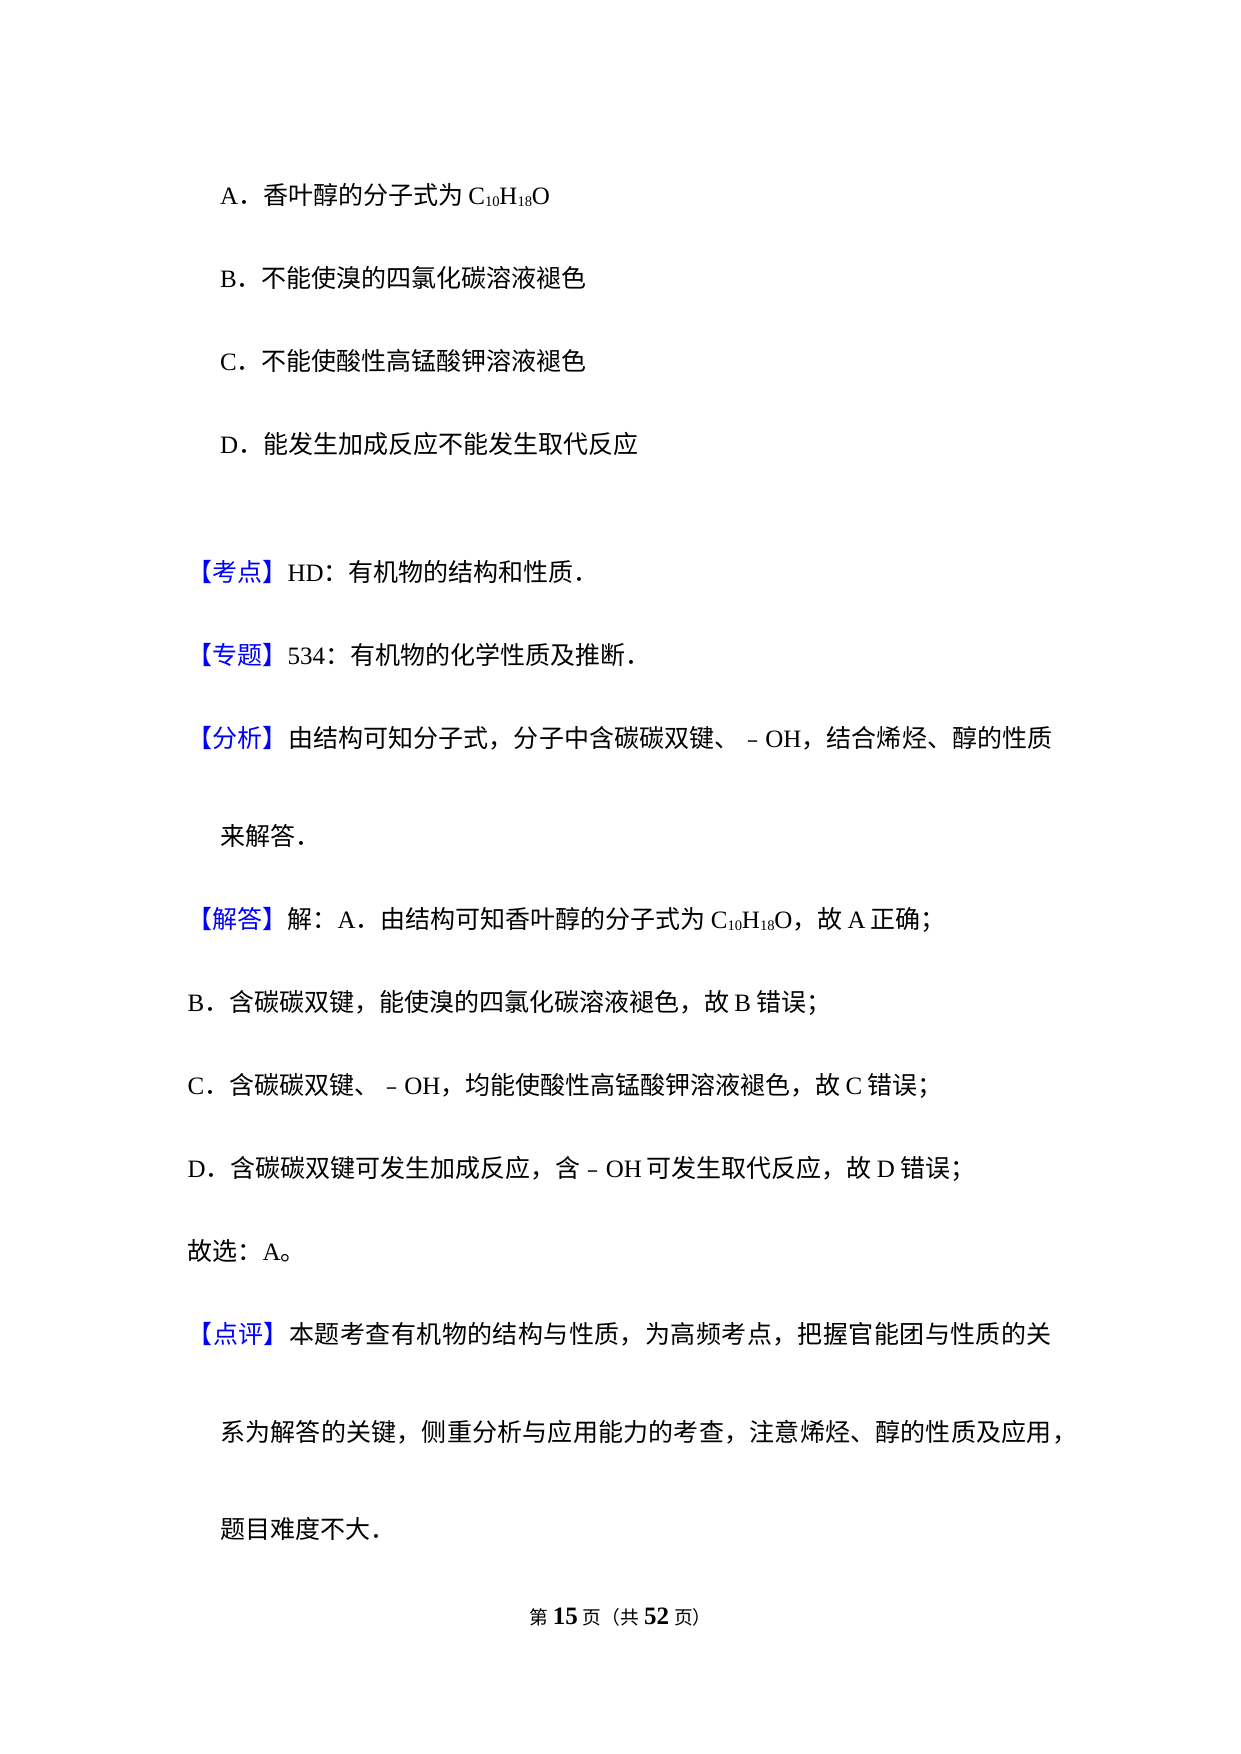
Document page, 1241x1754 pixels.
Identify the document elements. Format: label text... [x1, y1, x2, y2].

text 【解答】解：A．由结构可知香叶醇的分子式为C10H18O，故A正确； [187, 885, 1053, 950]
text A．香叶醇的分子式为C10H18O [187, 161, 1053, 226]
text 【专题】534：有机物的化学性质及推断． [187, 621, 1053, 686]
text 故选：A。 [187, 1217, 1053, 1282]
text C．含碳碳双键、﹣OH，均能使酸性高锰酸钾溶液褪色，故C错误； [187, 1051, 1053, 1116]
text D．含碳碳双键可发生加成反应，含﹣OH可发生取代反应，故D错误； [187, 1134, 1053, 1199]
text 【点评】本题考查有机物的结构与性质，为高频考点，把握官能团与性质的关系为解答的关键，侧重分析与应用能力的考查，注意烯烃、醇的性质及应用，题目难度不大． [187, 1301, 1053, 1561]
text 【分析】由结构可知分子式，分子中含碳碳双键、﹣OH，结合烯烃、醇的性质来解答． [187, 704, 1053, 867]
text C．不能使酸性高锰酸钾溶液褪色 [187, 327, 1053, 392]
text B．不能使溴的四氯化碳溶液褪色 [187, 244, 1053, 309]
text B．含碳碳双键，能使溴的四氯化碳溶液褪色，故B错误； [187, 968, 1053, 1033]
text 【考点】HD：有机物的结构和性质．菁优网版权所有 [187, 538, 1053, 603]
text D．能发生加成反应不能发生取代反应 [187, 410, 1053, 475]
